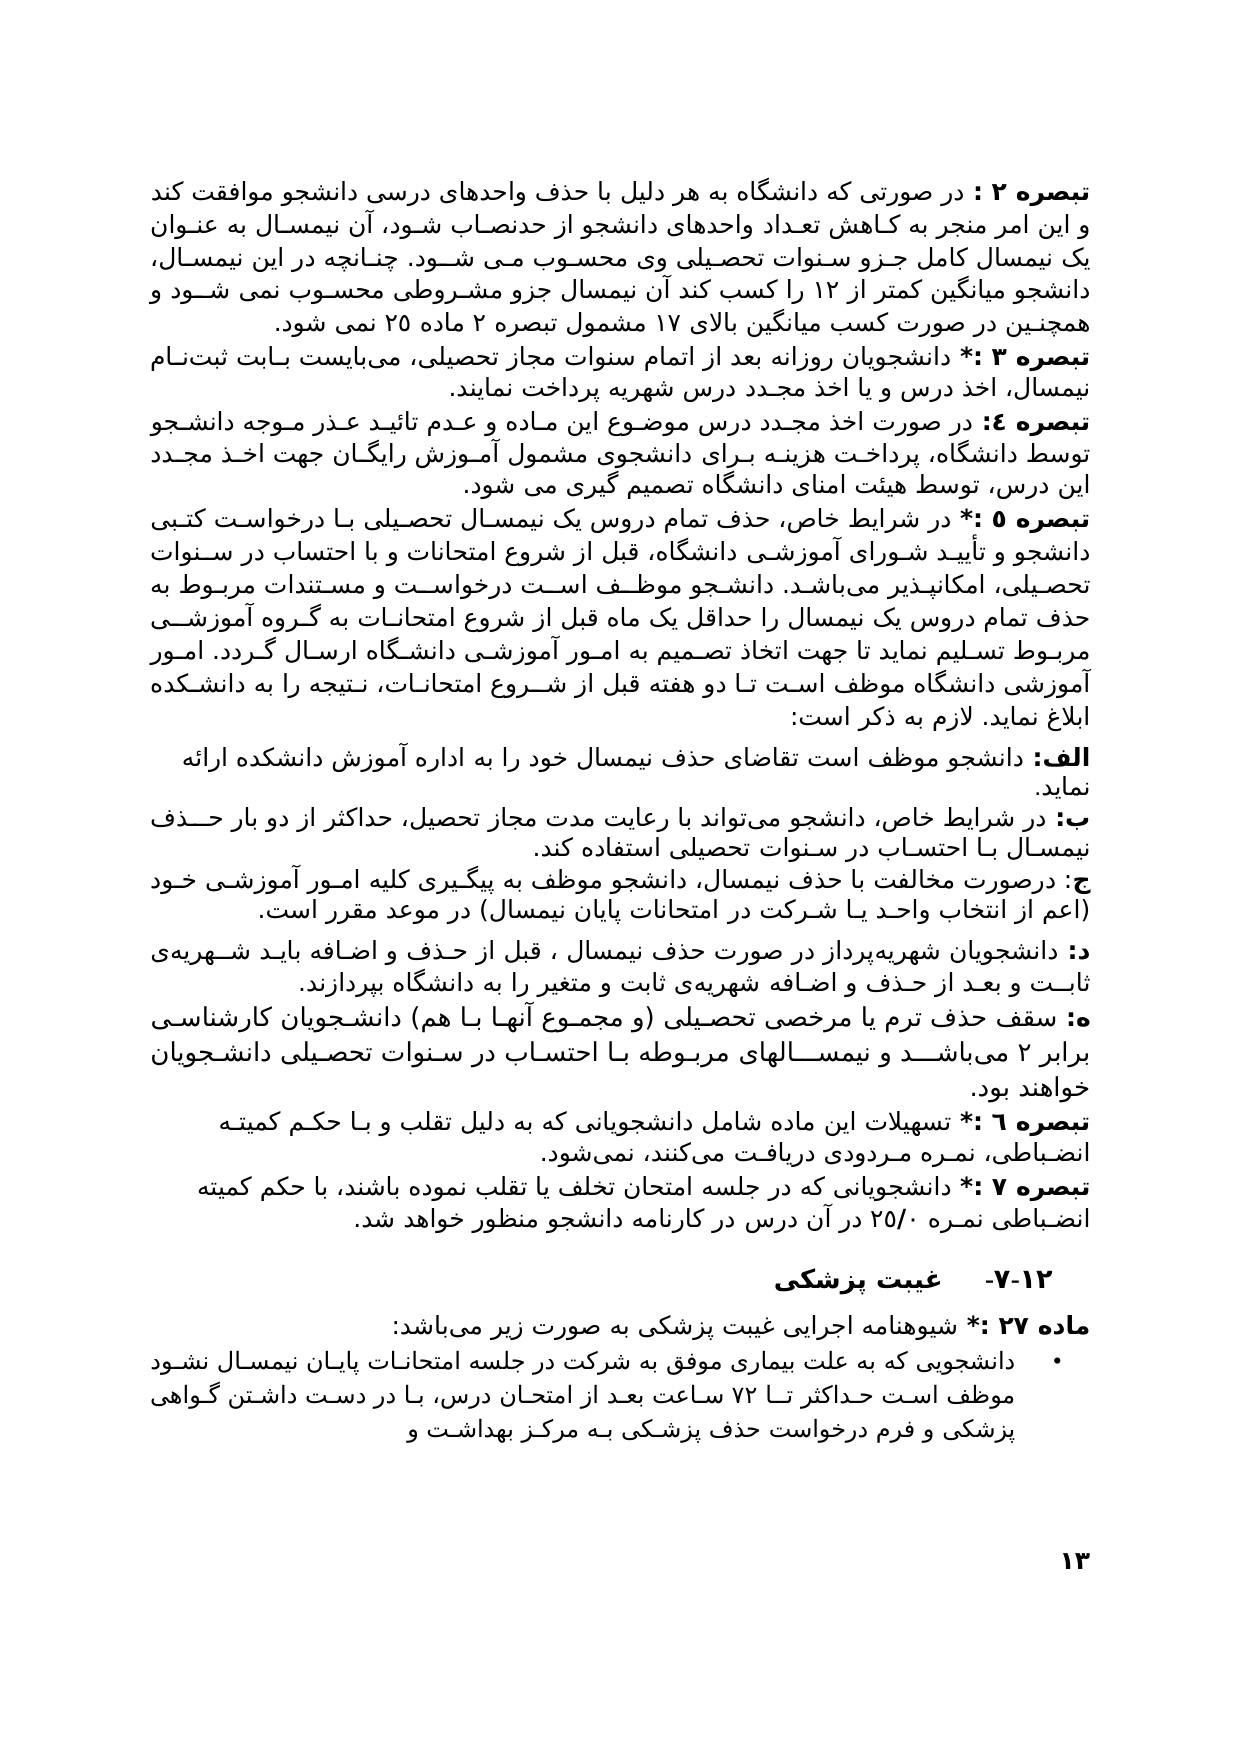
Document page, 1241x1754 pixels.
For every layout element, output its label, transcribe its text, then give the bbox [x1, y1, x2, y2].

text تبصره ٣ :* دانشجویان روزانه‌ بعد از اتمام سنوات مجاز تحصیلی‌، می‌بایست‌ بابت‌ ثبت‌نام نیمسال، اخذ درس و یا اخذ مجـدد درس شهریه‌ پرداخت‌ نمایند. [150, 342, 1090, 403]
text تبصره ٦ :* تسهیلات این‌ ماده شامل‌ دانشجویانی‌ که‌ به‌ دلیل‌ تقلب‌ و بـا حکـم‌ کمیتـه‌ انضـباطی‌، نمـره مـردودی‌ دریافـت‌ می‌کنند، نمی‌شود. [156, 1107, 1090, 1167]
text ج: درصورت مخالفت‌ با حذف نیمسال، دانشجو موظف‌ به‌ پیگیری‌ کلیه‌ امور آموزشی‌ خود (اعم‌ از انتخاب واحـد یـا شـرکت‌ در امتحانات پایان نیمسال) در موعد مقرر است‌. [150, 866, 1090, 924]
text تبصره ٤: در صورت اخذ مجدد درس موضوع این‌ ماده و عدم تائید عذر موجه‌ دانشجو توسط‌ دانشگاه، پرداخـت‌ هزینـه‌ بـرای‌ دانشجوی‌ مشمول آموزش رایگان جهت‌ اخذ مجدد این‌ درس، توسط‌ هیئت‌ امنای‌ دانشگاه تصمیم‌ گیری‌ می‌ شود. [150, 407, 1090, 499]
text ماده ٢٧ :* شیوهنامه‌ اجرایی‌ غیبت‌ پزشکی‌ به‌ صورت زیر می‌باشد: [150, 1311, 1090, 1341]
text تبصره ٢ : در صورتی‌ که‌ دانشگاه به‌ هر دلیل‌ با حذف واحدهای‌ درسی‌ دانشجو موافقت‌ کند و این‌ امر منجر به‌ کـاهش‌ تعـداد واحدهای‌ دانشجو از حدنصاب شود، آن نیمسال به‌ عنوان یک‌ نیمسال کامل‌ جـزو سـنوات تحصـیلی‌ وی‌ محسـوب مـی‌ شـود. چنانچه‌ در این‌ نیمسال، دانشجو میانگین‌ کمتر از ١٢ را کسب‌ کند آن نیمسال جزو مشروطی‌ محسوب نمی‌ شـود و همچنـین‌ در صورت کسب‌ میانگین‌ بالای‌ ١٧ مشمول تبصره ٢ ماده ٢٥ نمی‌ شود. [150, 178, 1090, 337]
text د: دانشجویان شهریه‌پرداز در صورت حذف نیمسال ، قبل‌ از حـذف و اضـافه‌ بایـد شــهریه‌ی‌ ثابــت‌ و بعـد از حـذف و اضـافه‌ شهریه‌ی‌ ثابت‌ و متغیر را به‌ دانشگاه بپردازند. [150, 936, 1090, 997]
list دانشجویی‌ که‌ به‌ علت‌ بیماری‌ موفق‌ به‌ شرکت‌ در جلسه‌ امتحانات پایان نیمسال نشود موظف‌ اسـت‌ حـداکثر تـا ٧٢ ساعت‌ بعد از امتحان درس، با در دست‌ داشتن‌ گواهی‌ پزشکی‌ و فرم درخواست‌ حذف پزشـکی‌ بـه‌ مرکـز بهداشـت‌ و [150, 1347, 1053, 1443]
text تبصره ٧ :* دانشجویانی‌ که‌ در جلسه‌ امتحان تخلف‌ یا تقلب‌ نموده باشند، با حکم‌ کمیته‌ انضـباطی‌ نمـره ٢٥/٠ در آن درس در کارنامه‌ دانشجو منظور خواهد شد. [150, 1173, 1091, 1233]
text ١٢-٧- غیبت‌ پزشکی‌ [150, 1263, 1053, 1294]
text الف‌: دانشجو موظف‌ است‌ تقاضای‌ حذف نیمسال خود را به‌ اداره آموزش دانشکده ارائه‌ نماید. [150, 743, 1090, 802]
text تبصره ٥ :* در شرایط‌ خاص، حذف تمام دروس یک‌ نیمسال تحصیلی‌ با درخواست‌ کتبی‌ دانشجو و تأییـد شـورای‌ آموزشـی‌ دانشگاه، قبل‌ از شروع امتحانات و با احتساب در سنوات تحصـیلی‌، امکانپـذیر می‌باشـد. دانشـجو موظـف‌ اسـت‌ درخواسـت‌ و مستندات مربوط به‌ حذف تمام دروس یک‌ نیمسال را حداقل‌ یک‌ ماه قبل‌ از شروع امتحانات به‌ گروه آموزشـی‌ مربـوط تسـلیم‌ نماید تا جهت‌ اتخاذ تصمیم‌ به‌ امور آموزشی‌ دانشگاه ارسال گردد. امور آموزشی‌ دانشگاه موظف‌ است‌ تا دو هفته‌ قبل‌ از شـروع امتحانات، نتیجه‌ را به‌ دانشکده ابلاغ نماید. لازم به‌ ذکر است‌: [150, 504, 1090, 731]
text ب: در شرایط‌ خاص، دانشجو می‌تواند با رعایت‌ مدت مجاز تحصیل‌، حداکثر از دو بار حـذف نیمسـال بـا احتسـاب در سـنوات تحصیلی‌ استفاده کند. [150, 803, 1090, 863]
text ١٣ [150, 1546, 1090, 1575]
text ه: سقف‌ حذف ترم یا مرخصی‌ تحصیلی‌ (و مجموع آنها با هم‌) دانشجویان کارشناسی‌ برابر ٢ می‌باشــد و نیمســالهای‌ مربوطه‌ با احتساب در سنوات تحصیلی‌ دانشجویان خواهند بود. [150, 1002, 1091, 1102]
